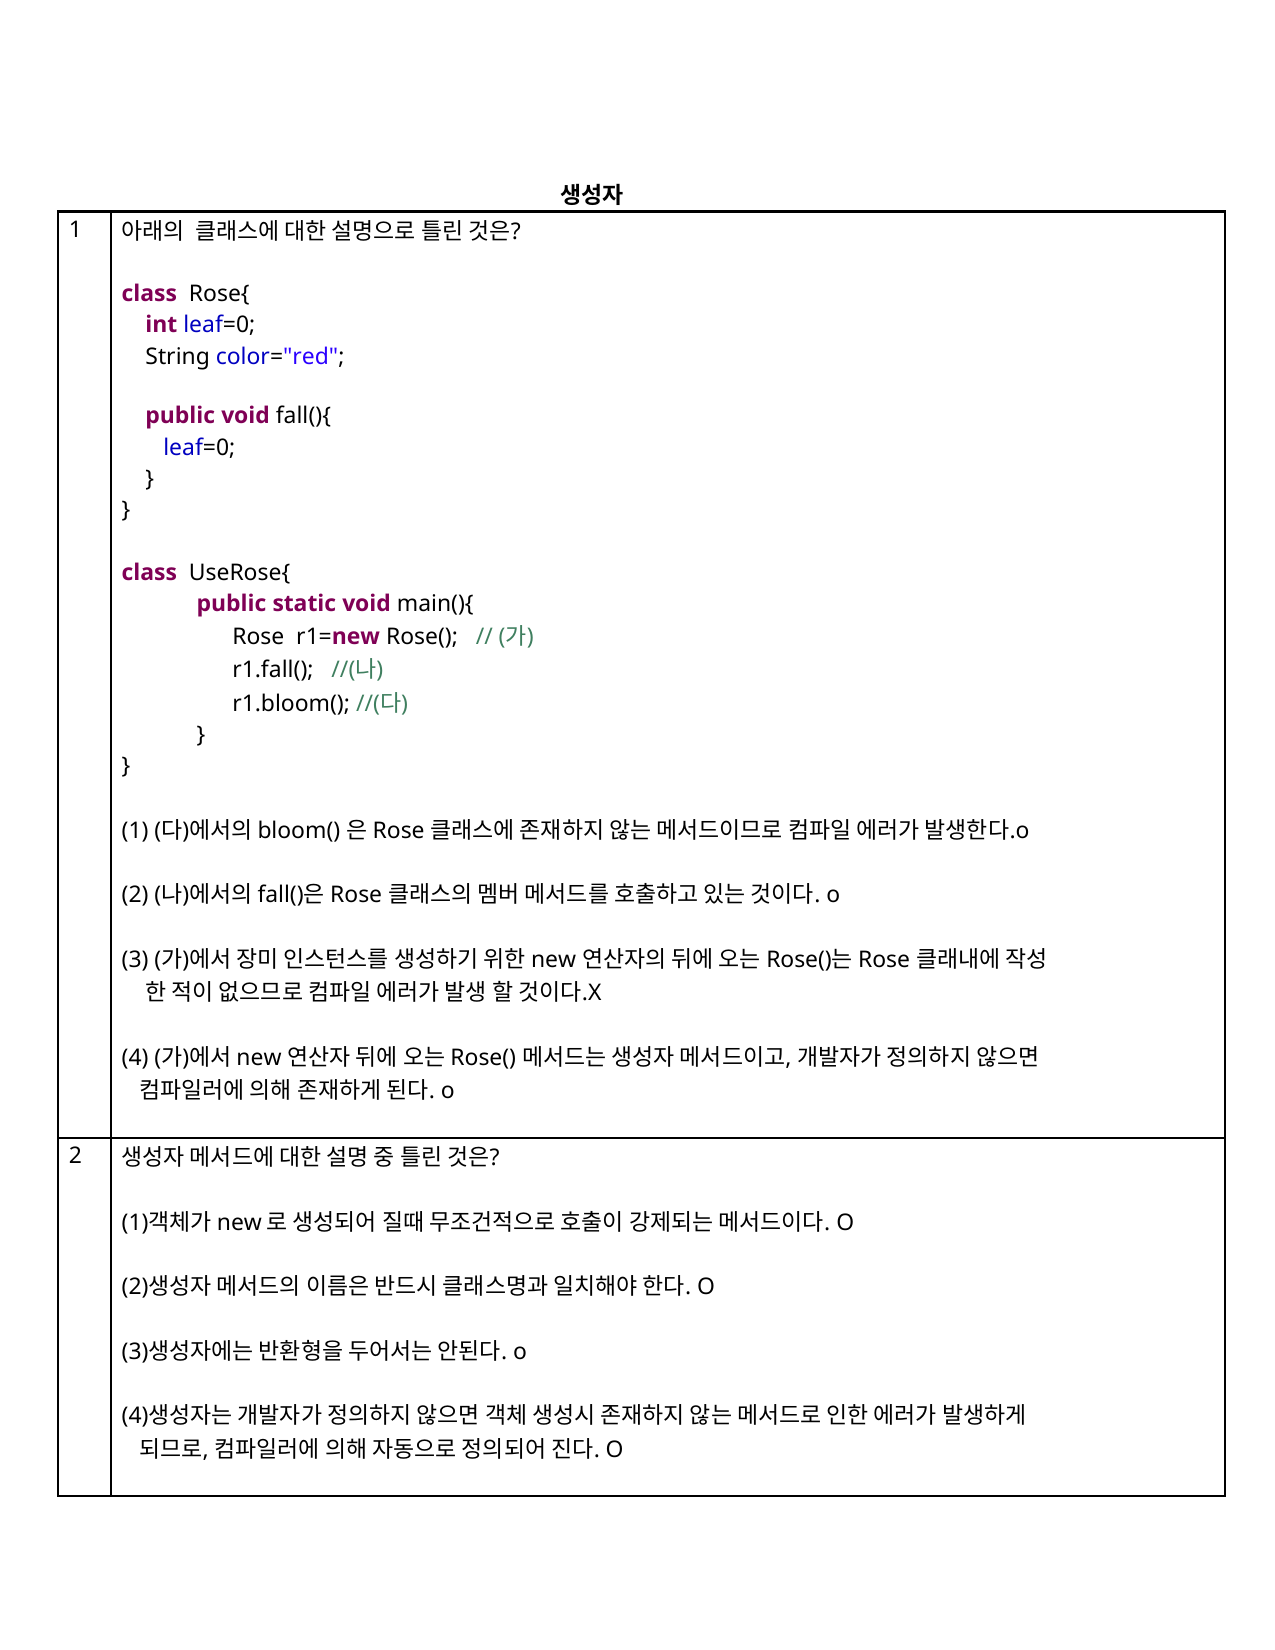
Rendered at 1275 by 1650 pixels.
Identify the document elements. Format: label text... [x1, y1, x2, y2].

table_header 1 [59, 213, 110, 1137]
table_cell 2 [59, 1139, 110, 1495]
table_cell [112, 1139, 1224, 1495]
text 생성자 [59, 177, 1125, 210]
table_header 아래의 클래스에 대한 설명으로 틀린 것은? class Rose{ int leaf=0; String color="red"; public void fall(){ leaf=0; } } class UseRose{ public static void main(){ Rose r1=new Rose(); // (가) r1.fall(); //(나) r1.bloom(); //(다) } } (1) (다)에서의 bloom() 은 Rose 클래스에 존재하지 않는 메서드이므로 컴파일 에러가 발생한다.o (2) (나)에서의 fall()은 Rose 클래스의 멤버 메서드를 호출하고 있는 것이다. o (3) (가)에서 장미 인스턴스를 생성하기 위한 new 연산자의 뒤에 오는 Rose()는 Rose 클래내에 작성 한 적이 없으므로 컴파일 에러가 발생 할 것이다.X (4) (가)에서 new 연산자 뒤에 오는 Rose() 메서드는 생성자 메서드이고, 개발자가 정의하지 않으면 컴파일러에 의해 존재하게 된다. o [112, 213, 1224, 1137]
